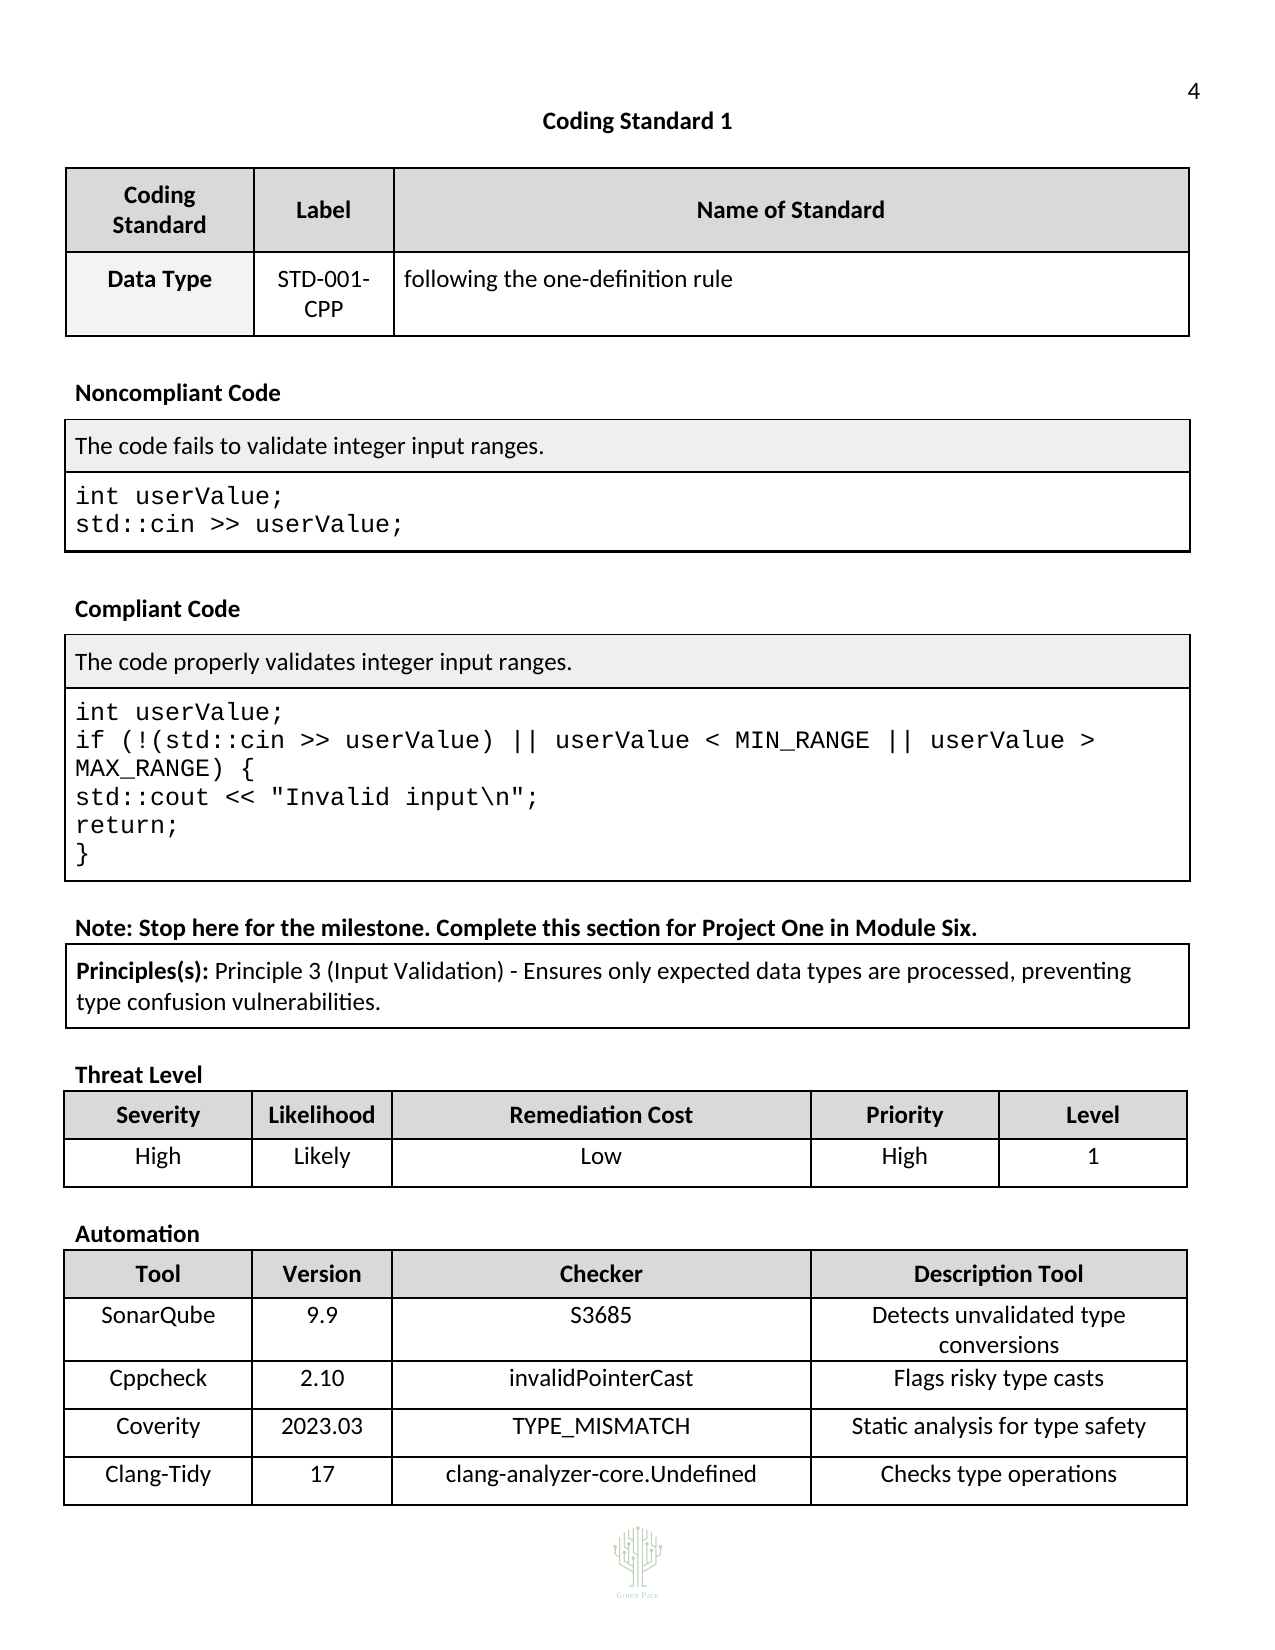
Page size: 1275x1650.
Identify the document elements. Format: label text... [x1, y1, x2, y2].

table_header Severity [65, 1092, 251, 1138]
table_cell Cppcheck [65, 1362, 251, 1408]
table_header Coding Standard [67, 169, 253, 251]
table_header Compliant Code [65, 583, 1189, 634]
table_cell High [812, 1140, 998, 1186]
table_cell 9.9 [253, 1299, 391, 1360]
table_cell int userValue; std::cin >> userValue; [66, 473, 1189, 550]
table_cell following the one-definition rule [395, 253, 1188, 334]
table_cell 2023.03 [253, 1410, 391, 1456]
table_cell SonarQube [65, 1299, 251, 1360]
subtitle Coding Standard 1 [75, 106, 1200, 136]
table_cell S3685 [393, 1299, 810, 1360]
table_cell High [65, 1140, 251, 1186]
table_header Tool [65, 1251, 251, 1297]
table_header Principles(s): Principle 3 (Input Validation) - Ensures only expected data types are processed, preventing type confusion vulnerabilities. [67, 945, 1188, 1027]
table_cell Flags risky type casts [812, 1362, 1186, 1408]
table_cell Clang-Tidy [65, 1458, 251, 1504]
table_header Description Tool [812, 1251, 1186, 1297]
table_cell invalidPointerCast [393, 1362, 810, 1408]
table_cell 2.10 [253, 1362, 391, 1408]
table_cell Static analysis for type safety [812, 1410, 1186, 1456]
text Automation [75, 1218, 1200, 1249]
table_cell Data Type [67, 253, 253, 334]
table_header Remediation Cost [393, 1092, 810, 1138]
table_header Likelihood [253, 1092, 391, 1138]
table_cell Coverity [65, 1410, 251, 1456]
table_cell The code properly validates integer input ranges. [66, 635, 1189, 687]
table_header Checker [393, 1251, 810, 1297]
table_header Priority [812, 1092, 998, 1138]
table_cell The code fails to validate integer input ranges. [66, 420, 1189, 471]
table_cell 17 [253, 1458, 391, 1504]
table_header Noncompliant Code [65, 367, 1189, 418]
picture [605, 1521, 670, 1606]
table_cell int userValue; if (!(std::cin >> userValue) || userValue < MIN_RANGE || userValue > MAX_RANGE) { std::cout << "Invalid input\n"; return; } [66, 689, 1189, 880]
table_cell Low [393, 1140, 810, 1186]
text Note: Stop here for the milestone. Complete this section for Project One in Module Six. [75, 912, 1200, 943]
table_cell Detects unvalidated type conversions [812, 1299, 1186, 1360]
table_header Label [255, 169, 393, 251]
table_header Level [1000, 1092, 1186, 1138]
table_cell Likely [253, 1140, 391, 1186]
table_header Version [253, 1251, 391, 1297]
table_cell 1 [1000, 1140, 1186, 1186]
table_cell clang-analyzer-core.Undefined [393, 1458, 810, 1504]
text Threat Level [75, 1059, 1200, 1090]
table_cell Checks type operations [812, 1458, 1186, 1504]
table_header Name of Standard [395, 169, 1188, 251]
table_cell TYPE_MISMATCH [393, 1410, 810, 1456]
table_cell STD-001-CPP [255, 253, 393, 334]
